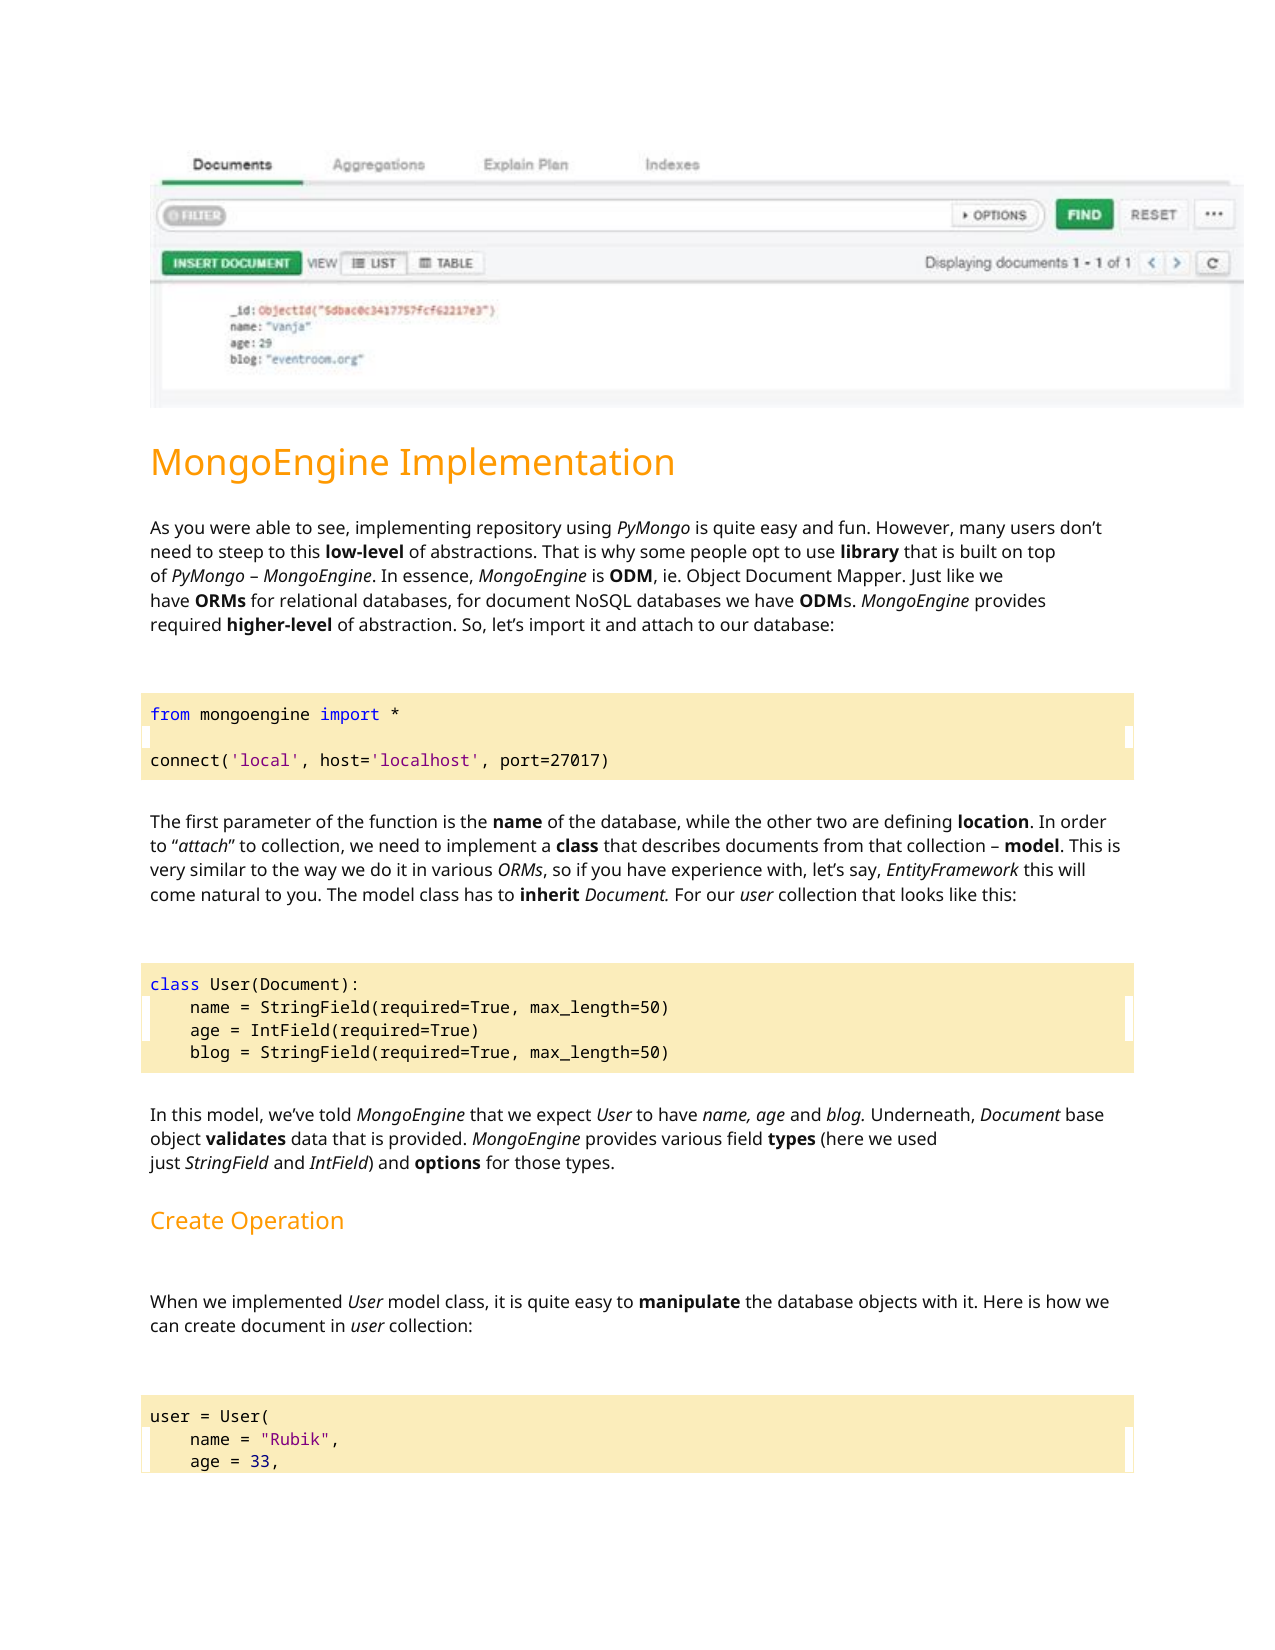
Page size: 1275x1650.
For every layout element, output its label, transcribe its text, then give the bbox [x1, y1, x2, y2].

text blog = StringField(required=True, max_length=50) [142, 1032, 1133, 1072]
text When we implemented User model class, it is quite easy to manipulate the database objects with it. Here is how we can create document in user collection: [150, 1266, 1125, 1338]
text The first parameter of the function is the name of the database, while the other two are defining location. In order to “attach” to collection, we need to implement a class that describes documents from that collection – model. This is very similar to the way we do it in various ORMs, so if you have experience with, let’s say, EntityFramework this will come natural to you. The model class has to inherit Document. For our user collection that looks like this: [150, 809, 1125, 906]
text from mongoengine import * [142, 695, 1133, 726]
text connect('local', host='localhost', port=27017) [142, 739, 1133, 779]
text age = 33, [150, 1450, 1125, 1472]
text Create Operation [150, 1204, 1125, 1236]
text user = User( [142, 1396, 1133, 1427]
text class User(Document): [142, 965, 1133, 996]
text As you were able to see, implementing repository using PyMongo is quite easy and fun. However, many users don’t need to steep to this low-level of abstractions. That is why some people opt to use library that is built on top of PyMongo – MongoEngine. In essence, MongoEngine is ODM, ie. Object Document Mapper. Just like we have ORMs for relational databases, for document NoSQL databases we have ODMs. MongoEngine provides required higher-level of abstraction. So, let’s import it and attach to our database: [150, 516, 1125, 636]
picture [150, 150, 1244, 408]
text name = "Rubik", [150, 1427, 1125, 1450]
text In this model, we’ve told MongoEngine that we expect User to have name, age and blog. Underneath, Document base object validates data that is provided. MongoEngine provides various field types (here we used just StringField and IntField) and options for those types. [150, 1102, 1125, 1175]
text name = StringField(required=True, max_length=50) [150, 996, 1125, 1018]
text age = IntField(required=True) [150, 1018, 1125, 1032]
text MongoEngine Implementation [150, 437, 1125, 486]
